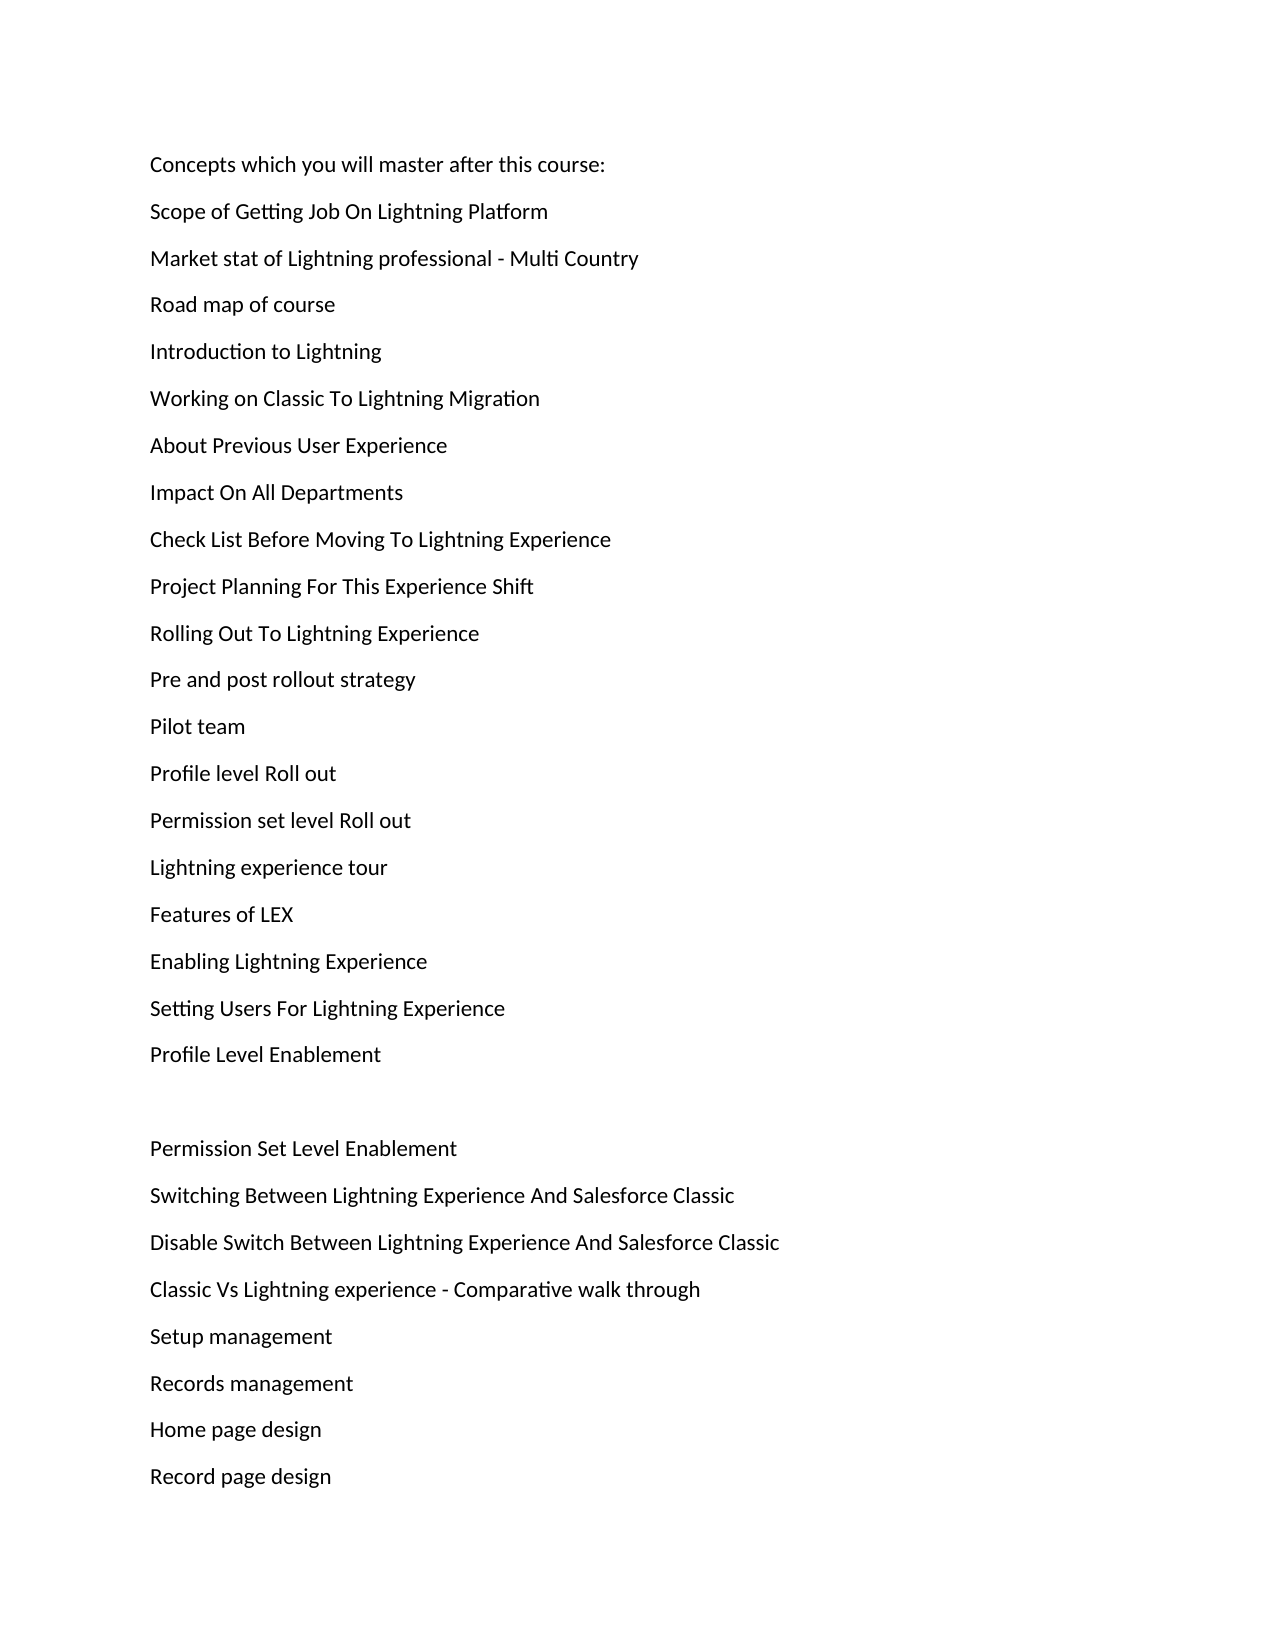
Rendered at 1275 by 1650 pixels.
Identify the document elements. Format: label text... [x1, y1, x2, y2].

text Working on Classic To Lightning Migration [150, 384, 1125, 412]
text Scope of Getting Job On Lightning Platform [150, 197, 1125, 225]
text Impact On All Departments [150, 478, 1125, 506]
text Features of LEX [150, 900, 1125, 928]
text Classic Vs Lightning experience - Comparative walk through [150, 1275, 1125, 1303]
text Switching Between Lightning Experience And Salesforce Classic [150, 1181, 1125, 1209]
text Permission set level Roll out [150, 806, 1125, 834]
text Lightning experience tour [150, 853, 1125, 881]
text Market stat of Lightning professional - Multi Country [150, 244, 1125, 272]
text Setup management [150, 1322, 1125, 1350]
text Disable Switch Between Lightning Experience And Salesforce Classic [150, 1228, 1125, 1256]
text Rolling Out To Lightning Experience [150, 619, 1125, 647]
text Check List Before Moving To Lightning Experience [150, 525, 1125, 553]
text Pilot team [150, 712, 1125, 741]
text Record page design [150, 1462, 1125, 1491]
text Home page design [150, 1416, 1125, 1444]
text Introduction to Lightning [150, 337, 1125, 366]
text About Previous User Experience [150, 431, 1125, 459]
text Records management [150, 1369, 1125, 1397]
text Project Planning For This Experience Shift [150, 572, 1125, 600]
text Concepts which you will master after this course: [150, 150, 1125, 178]
text Permission Set Level Enablement [150, 1134, 1125, 1162]
text Road map of course [150, 291, 1125, 319]
text Profile level Roll out [150, 759, 1125, 787]
text Profile Level Enablement [150, 1041, 1125, 1069]
text Enabling Lightning Experience [150, 947, 1125, 975]
text Setting Users For Lightning Experience [150, 994, 1125, 1022]
text Pre and post rollout strategy [150, 666, 1125, 694]
